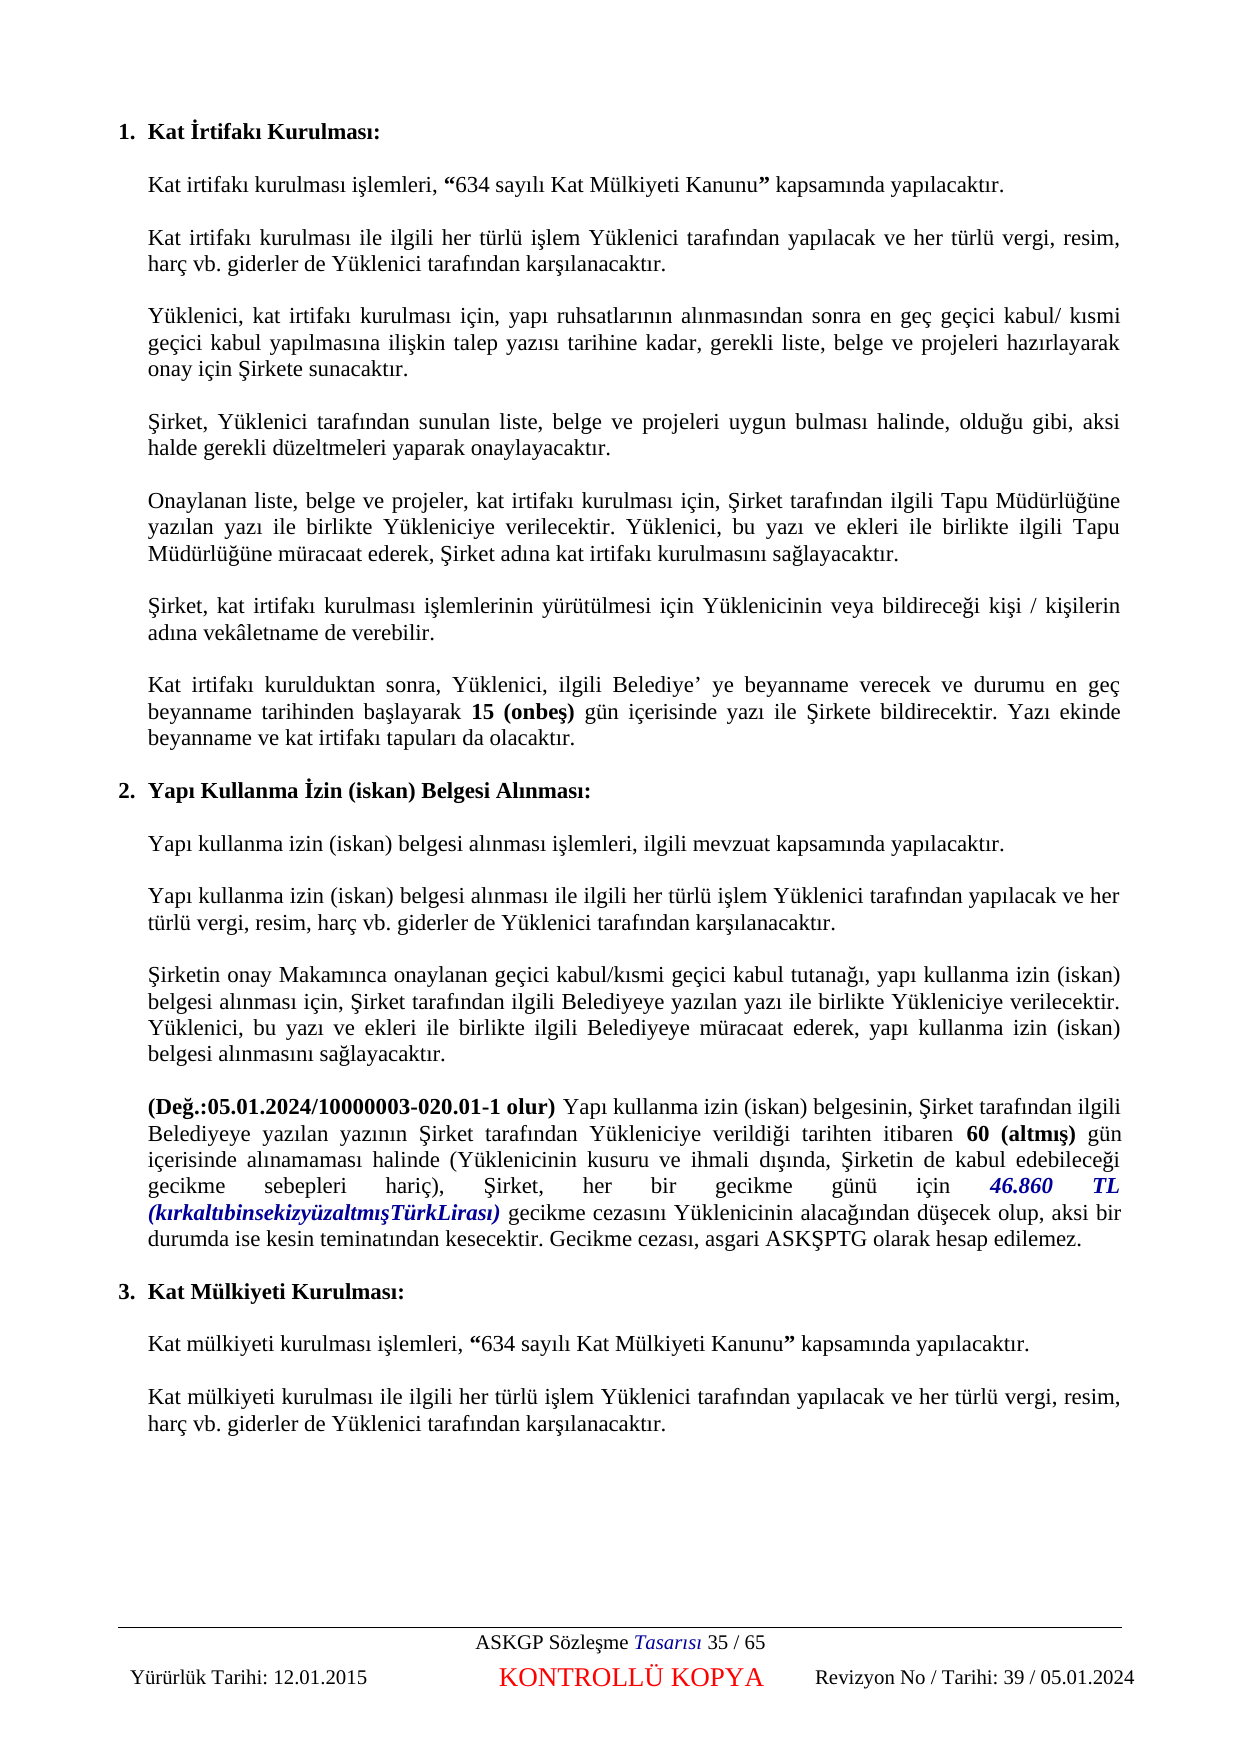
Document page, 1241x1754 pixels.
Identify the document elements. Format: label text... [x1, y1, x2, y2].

text Kat mülkiyeti kurulması ile ilgili her türlü işlem Yüklenici tarafından yapılacak ve her türlü vergi, resim, harç vb. giderler de Yüklenici tarafından karşılanacaktır. [148, 1383, 1122, 1436]
text Yapı kullanma izin (iskan) belgesi alınması ile ilgili her türlü işlem Yüklenici tarafından yapılacak ve her türlü vergi, resim, harç vb. giderler de Yüklenici tarafından karşılanacaktır. [148, 882, 1122, 935]
text Kat irtifakı kurulduktan sonra, Yüklenici, ilgili Belediye’ ye beyanname verecek ve durumu en geç beyanname tarihinden başlayarak 15 (onbeş) gün içerisinde yazı ile Şirkete bildirecektir. Yazı ekinde beyanname ve kat irtifakı tapuları da olacaktır. [148, 672, 1122, 751]
list Kat mülkiyeti kurulması işlemleri, “634 sayılı Kat Mülkiyeti Kanunu” kapsamında yapılacaktır. [148, 1331, 1122, 1357]
text Kat irtifakı kurulması ile ilgili her türlü işlem Yüklenici tarafından yapılacak ve her türlü vergi, resim, harç vb. giderler de Yüklenici tarafından karşılanacaktır. [148, 223, 1122, 276]
text Onaylanan liste, belge ve projeler, kat irtifakı kurulması için, Şirket tarafından ilgili Tapu Müdürlüğüne yazılan yazı ile birlikte Yükleniciye verilecektir. Yüklenici, bu yazı ve ekleri ile birlikte ilgili Tapu Müdürlüğüne müracaat ederek, Şirket adına kat irtifakı kurulmasını sağlayacaktır. [148, 487, 1122, 566]
list Kat irtifakı kurulması işlemleri, “634 sayılı Kat Mülkiyeti Kanunu” kapsamında yapılacaktır. [148, 171, 1122, 197]
list Yapı kullanma izin (iskan) belgesi alınması işlemleri, ilgili mevzuat kapsamında yapılacaktır. [148, 830, 1122, 856]
text Şirket, kat irtifakı kurulması işlemlerinin yürütülmesi için Yüklenicinin veya bildireceği kişi / kişilerin adına vekâletname de verebilir. [148, 592, 1122, 645]
text Yüklenici, kat irtifakı kurulması için, yapı ruhsatlarının alınmasından sonra en geç geçici kabul/ kısmi geçici kabul yapılmasına ilişkin talep yazısı tarihine kadar, gerekli liste, belge ve projeleri hazırlayarak onay için Şirkete sunacaktır. [148, 303, 1122, 382]
text (Değ.:05.01.2024/10000003-020.01-1 olur) Yapı kullanma izin (iskan) belgesinin, Şirket tarafından ilgili Belediyeye yazılan yazının Şirket tarafından Yükleniciye verildiği tarihten itibaren 60 (altmış) gün içerisinde alınamaması halinde (Yüklenicinin kusuru ve ihmali dışında, Şirketin de kabul edebileceği gecikme sebepleri hariç), Şirket, her bir gecikme günü için 46.860 TL (kırkaltıbinsekizyüzaltmışTürkLirası) gecikme cezasını Yüklenicinin alacağından düşecek olup, aksi bir durumda ise kesin teminatından kesecektir. Gecikme cezası, asgari ASKŞPTG olarak hesap edilemez. [148, 1093, 1122, 1251]
list Kat İrtifakı Kurulması: [118, 118, 1122, 144]
list Kat Mülkiyeti Kurulması: [118, 1278, 1122, 1304]
text Şirketin onay Makamınca onaylanan geçici kabul/kısmi geçici kabul tutanağı, yapı kullanma izin (iskan) belgesi alınması için, Şirket tarafından ilgili Belediyeye yazılan yazı ile birlikte Yükleniciye verilecektir. Yüklenici, bu yazı ve ekleri ile birlikte ilgili Belediyeye müracaat ederek, yapı kullanma izin (iskan) belgesi alınmasını sağlayacaktır. [148, 961, 1122, 1067]
text Şirket, Yüklenici tarafından sunulan liste, belge ve projeleri uygun bulması halinde, olduğu gibi, aksi halde gerekli düzeltmeleri yaparak onaylayacaktır. [148, 408, 1122, 461]
list Yapı Kullanma İzin (iskan) Belgesi Alınması: [118, 777, 1122, 803]
